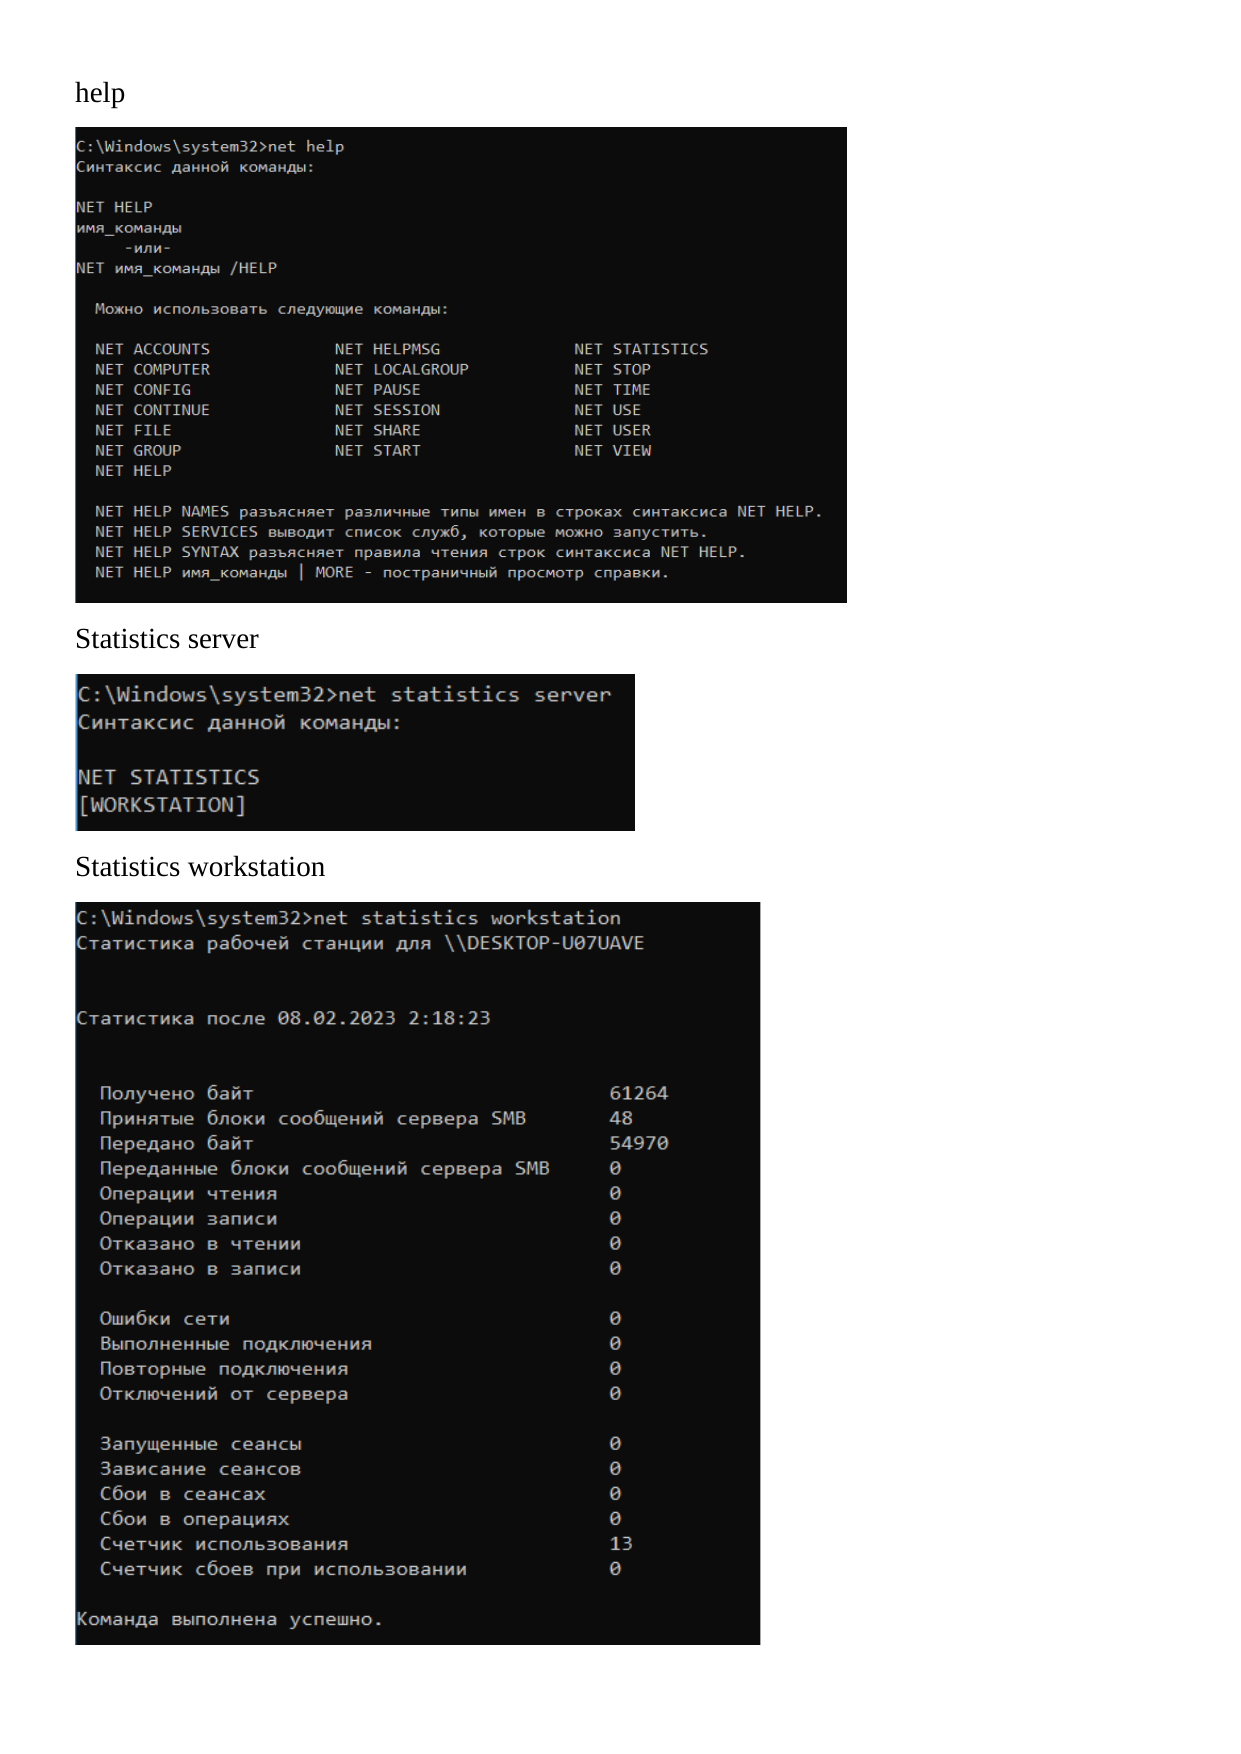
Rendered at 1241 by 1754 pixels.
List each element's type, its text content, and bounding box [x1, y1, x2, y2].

picture [75, 127, 847, 603]
text Statistics workstation [75, 849, 1165, 883]
picture [75, 902, 761, 1645]
text Statistics server [75, 622, 1165, 655]
picture [75, 674, 635, 831]
text help [75, 75, 1165, 108]
